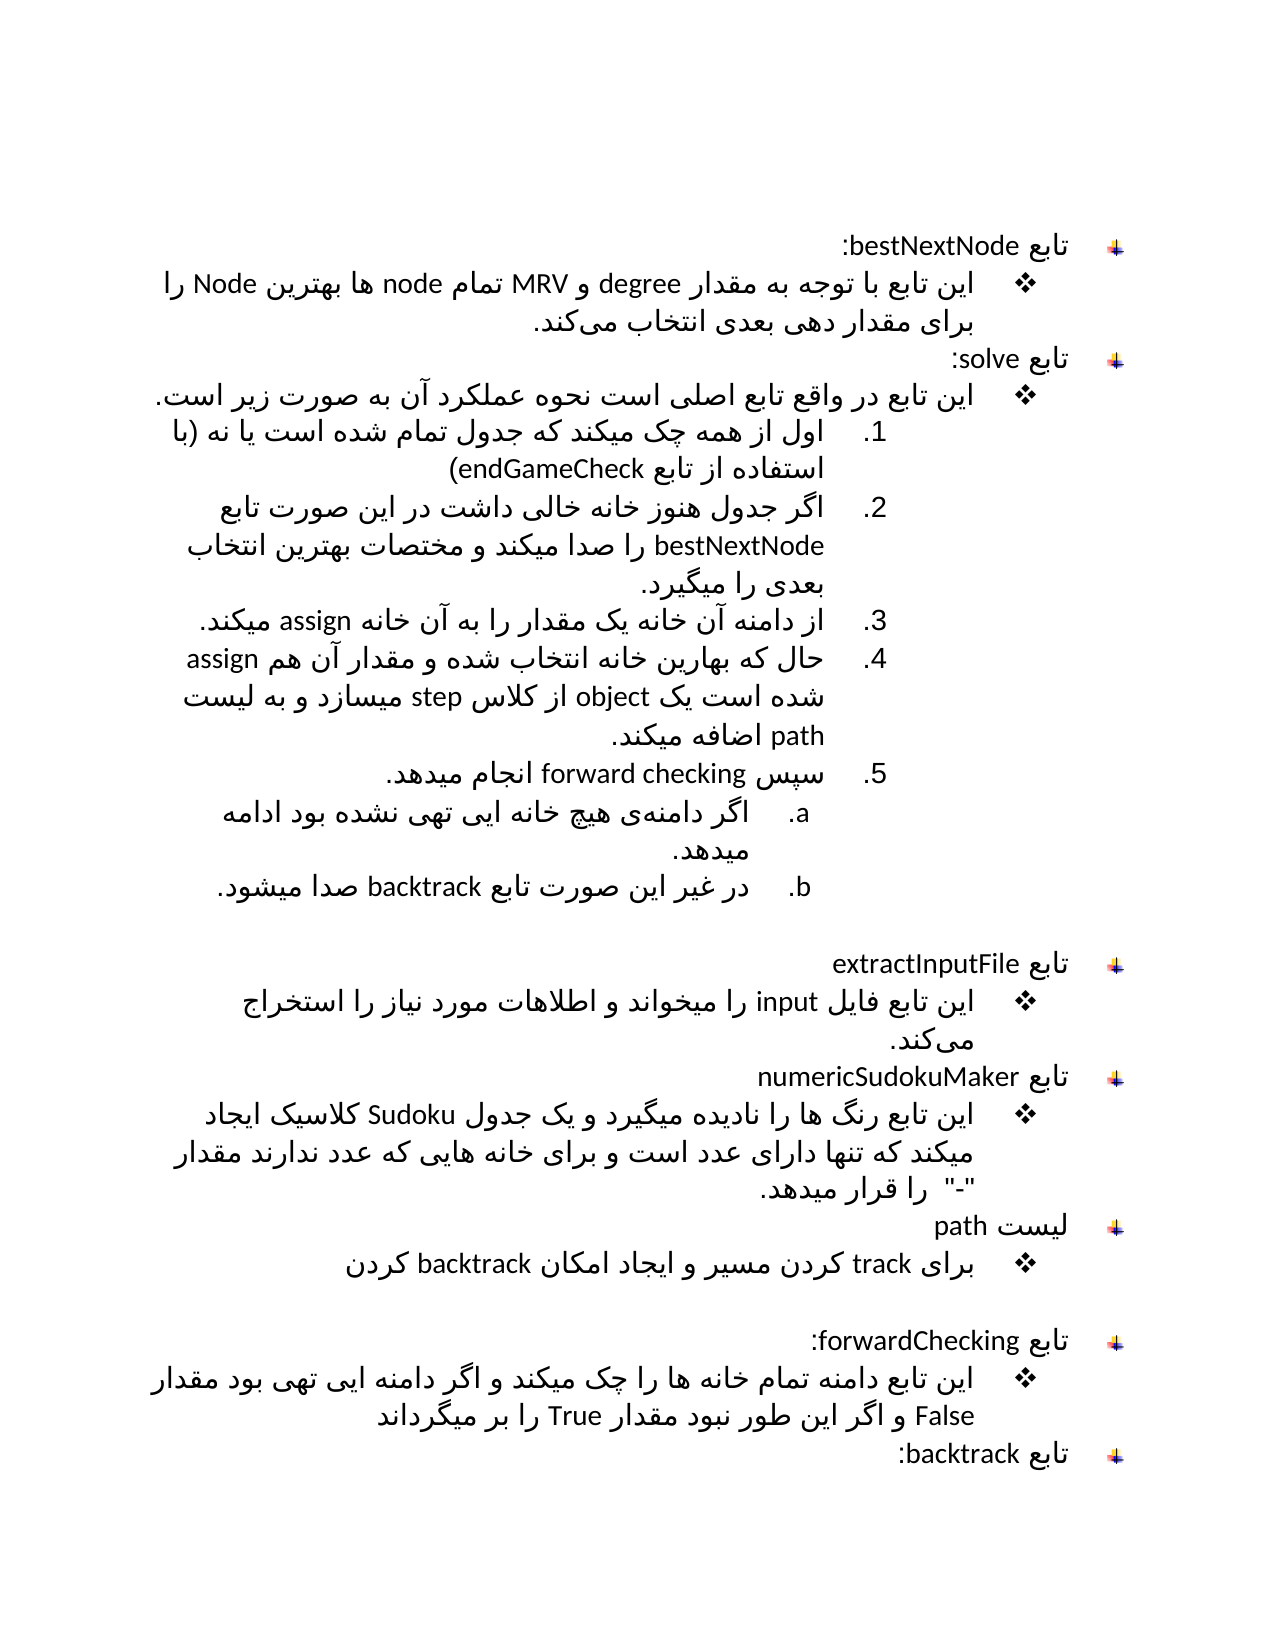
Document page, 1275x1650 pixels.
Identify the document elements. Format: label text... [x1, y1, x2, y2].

list اول از همه چک میکند که جدول تمام شده است یا نه (با استفاده از تابع endGameCheck) [150, 414, 862, 486]
picture [1107, 1334, 1124, 1351]
list این تابع دامنه تمام خانه ها را چک میکند و اگر دامنه ایی تهی بود مقدار False و اگر این طور نبود مقدار True را بر میگرداند [150, 1361, 1012, 1433]
picture [1107, 1447, 1124, 1464]
list برای track کردن مسیر و ایجاد امکان backtrack کردن [150, 1245, 1012, 1281]
list این تابع در واقع تابع اصلی است نحوه عملکرد آن به صورت زیر است. [150, 378, 1012, 412]
list تابع forwardChecking: [150, 1322, 1106, 1358]
list تابع extractInputFile [150, 945, 1106, 981]
list لیست path [150, 1207, 1106, 1242]
list این تابع فایل input را میخواند و اطلاهات مورد نیاز را استخراج می‌کند. [150, 983, 1012, 1055]
list این تابع با توجه به مقدار degree و MRV تمام node ها بهترین Node را برای مقدار دهی بعدی انتخاب می‌کند. [150, 265, 1012, 337]
picture [1107, 238, 1124, 256]
list این تابع رنگ ها را نادیده میگیرد و یک جدول Sudoku کلاسیک ایجاد میکند که تنها دارای عدد است و برای خانه هایی که عدد ندارند مقدار "-" را قرار میدهد. [150, 1096, 1012, 1204]
picture [1107, 956, 1124, 974]
list تابع bestNextNode: [150, 227, 1106, 262]
list تابع numericSudokuMaker [150, 1058, 1106, 1093]
list در غیر این صورت تابع backtrack صدا میشود. [150, 868, 787, 904]
list از دامنه آن خانه یک مقدار را به آن خانه assign میکند. [150, 602, 862, 637]
list اگر جدول هنوز خانه خالی داشت در این صورت تابع bestNextNode را صدا میکند و مختصات بهترین انتخاب بعدی را میگیرد. [150, 489, 862, 599]
list سپس forward checking انجام میدهد. [150, 755, 862, 791]
picture [1107, 351, 1124, 369]
picture [1107, 1069, 1124, 1087]
picture [1107, 1218, 1124, 1236]
list حال که بهارین خانه انتخاب شده و مقدار آن هم assign شده است یک object از کلاس step میسازد و به لیست path اضافه میکند. [150, 640, 862, 753]
list تابع solve: [150, 340, 1106, 375]
list تابع backtrack: [150, 1436, 1106, 1471]
list اگر دامنه‌ی هیچ خانه ایی تهی نشده بود ادامه میدهد. [150, 794, 787, 866]
